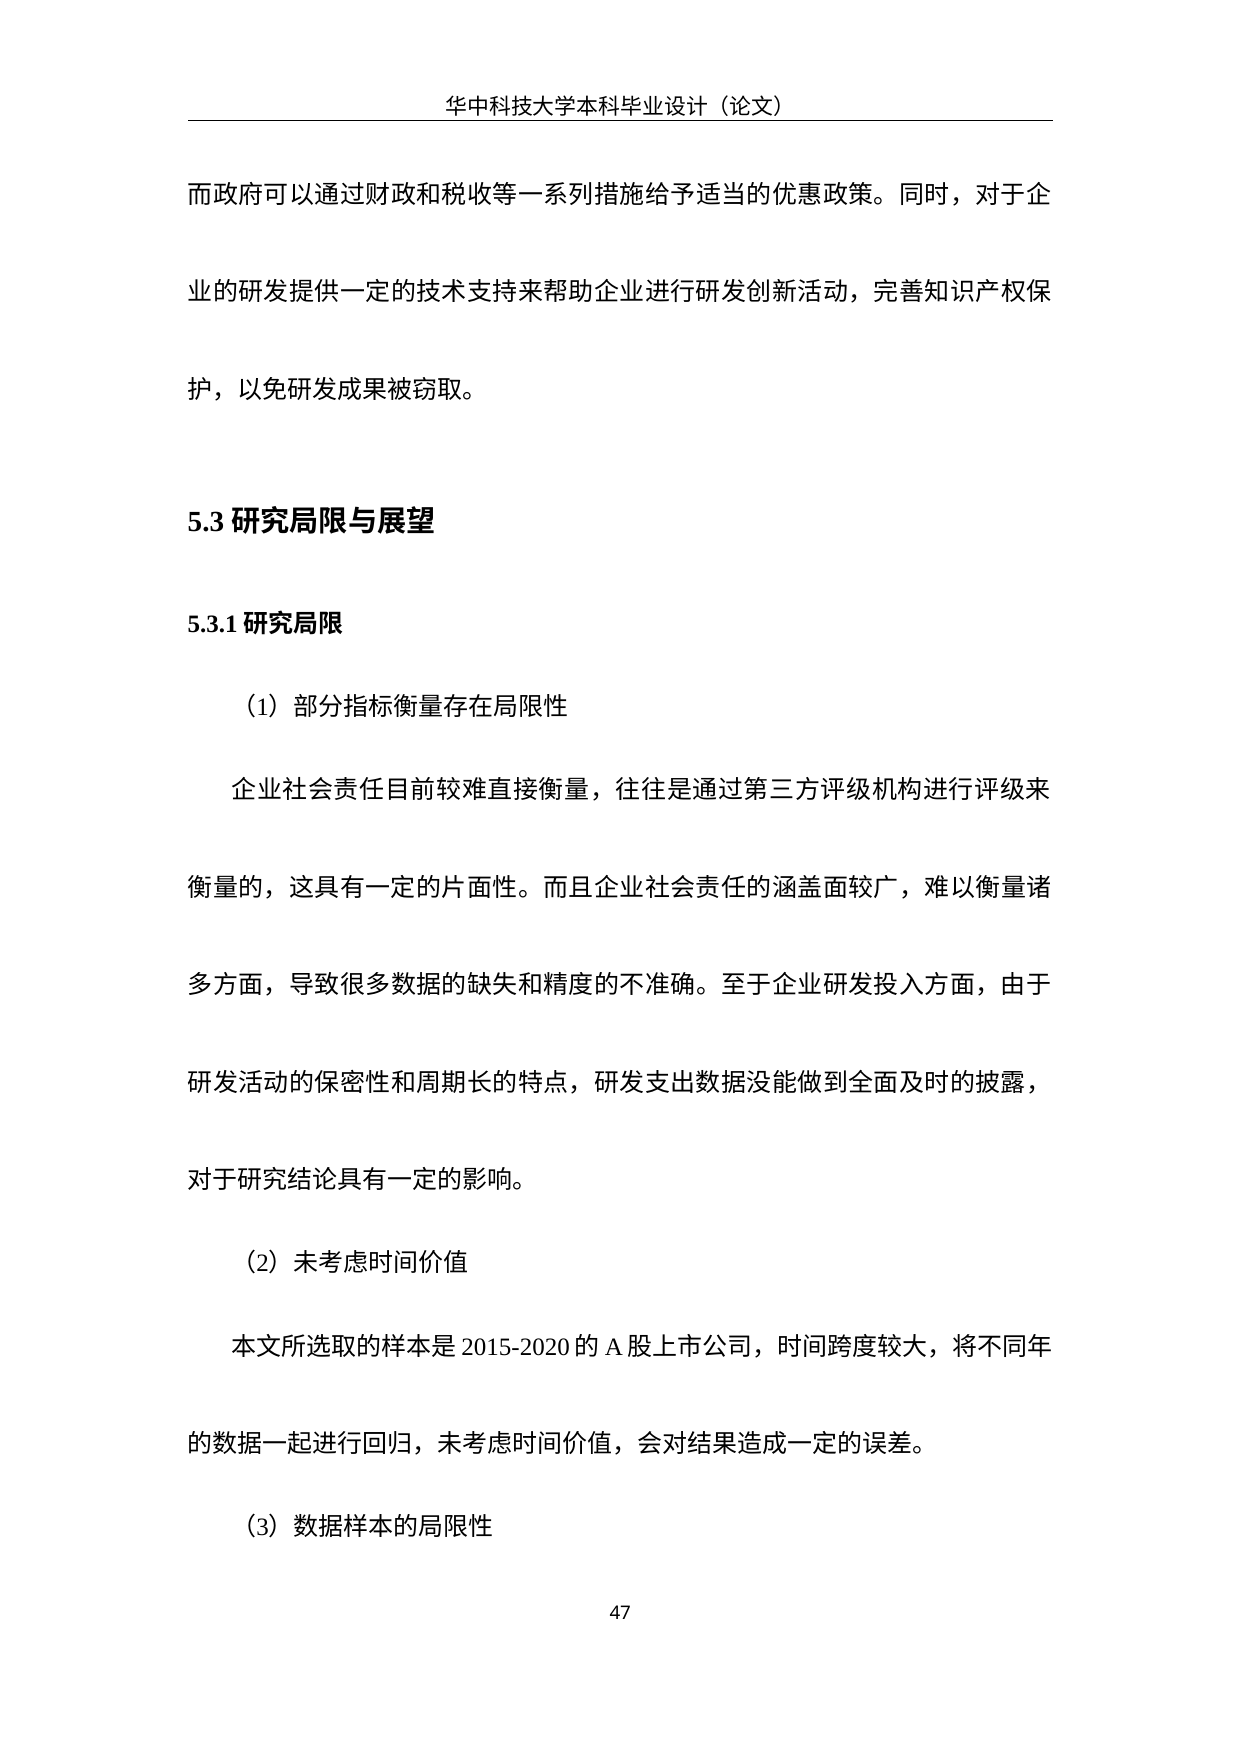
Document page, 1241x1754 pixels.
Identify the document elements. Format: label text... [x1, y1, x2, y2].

text 企业社会责任目前较难直接衡量，往往是通过第三方评级机构进行评级来衡量的，这具有一定的片面性。而且企业社会责任的涵盖面较广，难以衡量诸多方面，导致很多数据的缺失和精度的不准确。至于企业研发投入方面，由于研发活动的保密性和周期长的特点，研发支出数据没能做到全面及时的披露，对于研究结论具有一定的影响。 [187, 755, 1053, 1210]
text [187, 160, 1053, 420]
text 本文所选取的样本是2015-2020的A股上市公司，时间跨度较大，将不同年的数据一起进行回归，未考虑时间价值，会对结果造成一定的误差。 [187, 1312, 1053, 1474]
subtitle 研究局限 [187, 589, 1053, 654]
text （3）数据样本的局限性 [187, 1492, 1053, 1557]
text （2）未考虑时间价值 [187, 1228, 1053, 1293]
text （1）部分指标衡量存在局限性 [187, 672, 1053, 737]
subtitle 研究局限与展望 [187, 487, 1053, 552]
